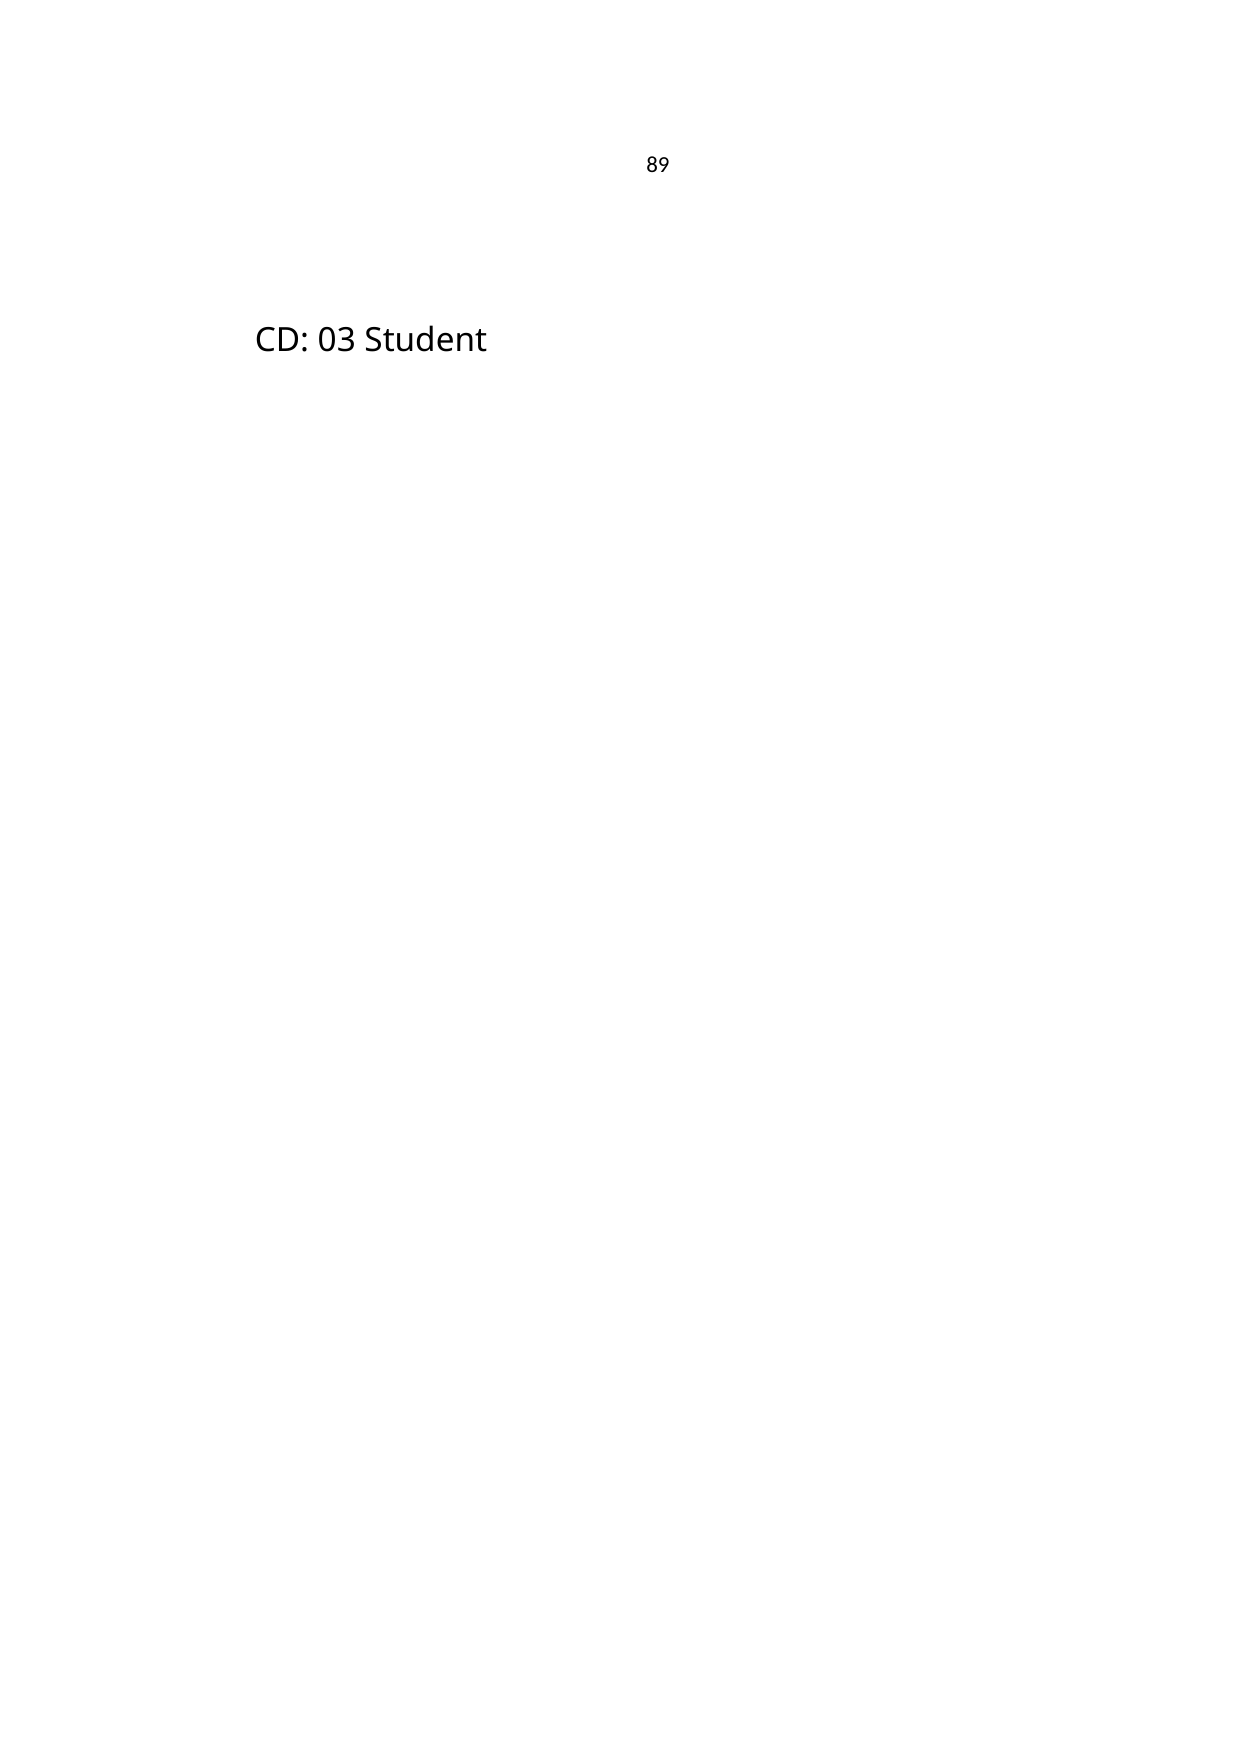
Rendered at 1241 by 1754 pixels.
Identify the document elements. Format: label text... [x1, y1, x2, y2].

text CD: 03 Student [225, 316, 1090, 361]
